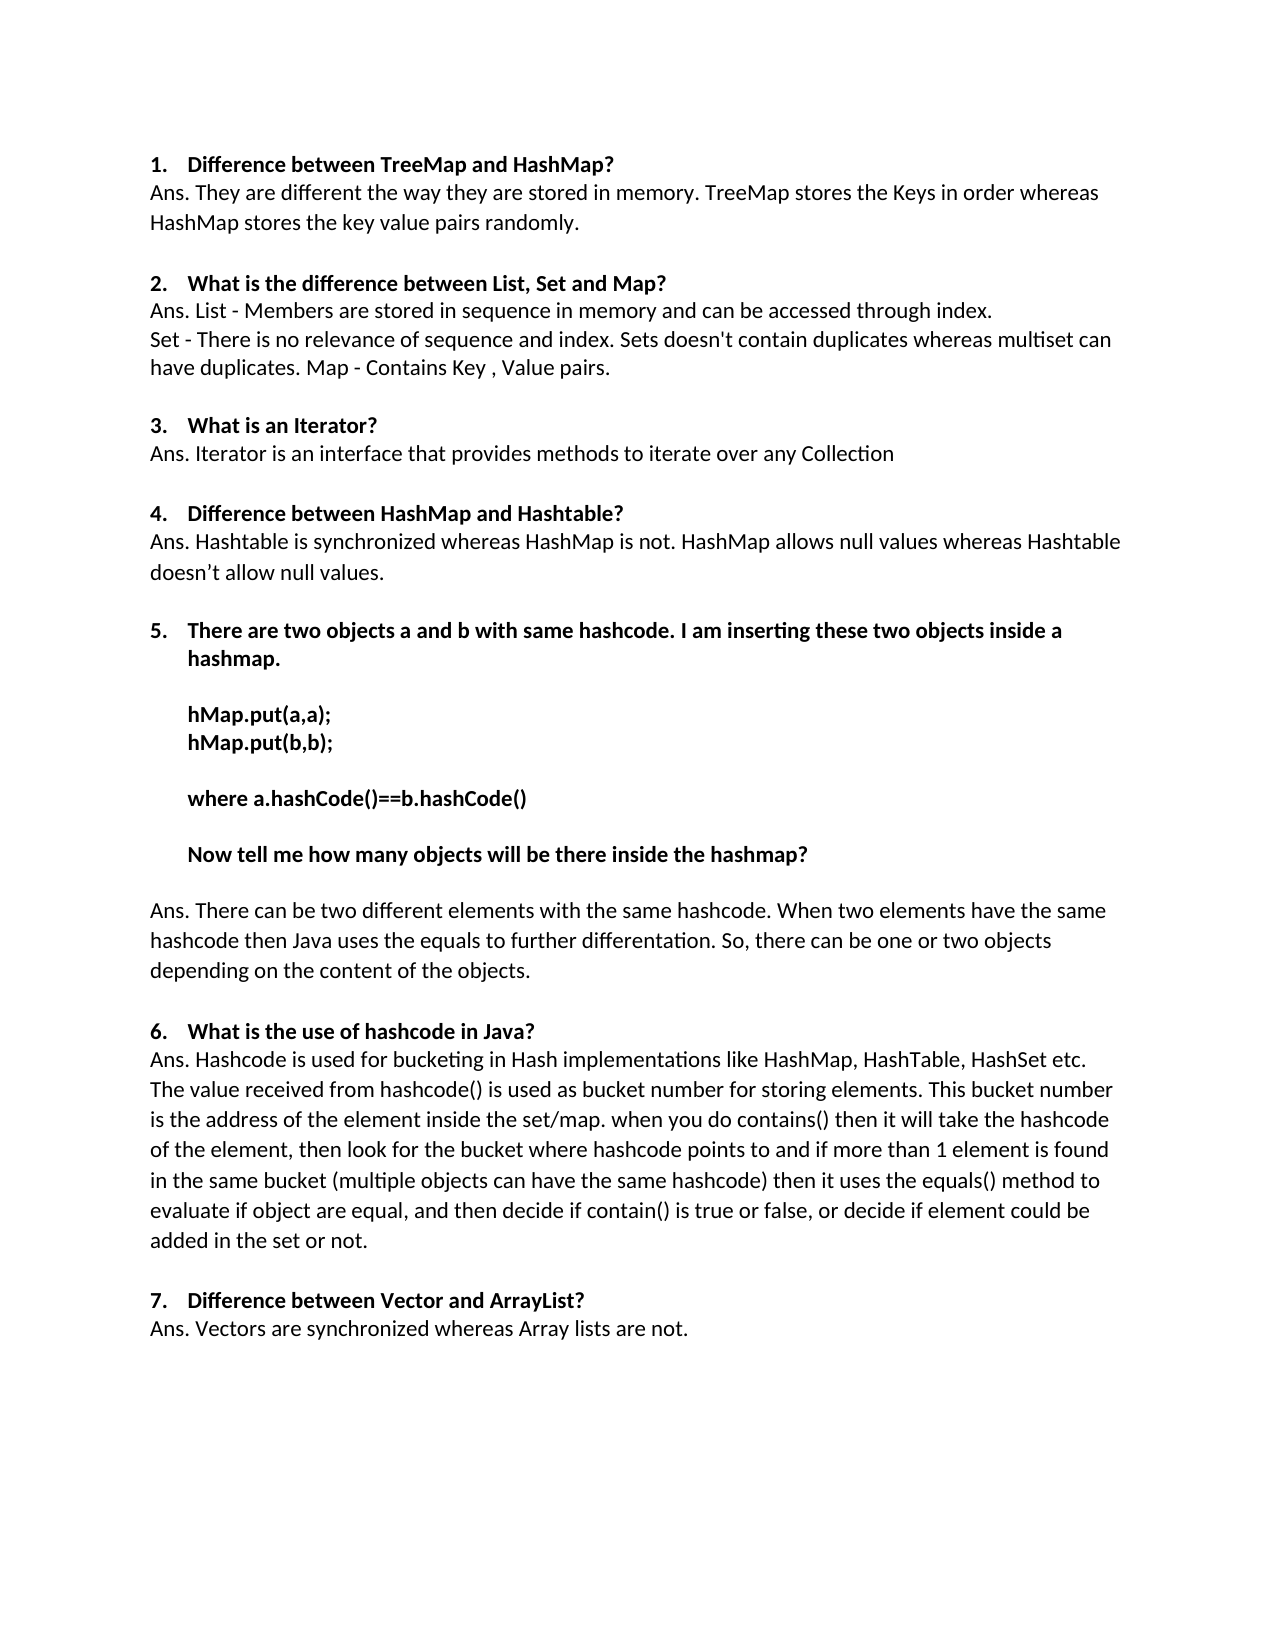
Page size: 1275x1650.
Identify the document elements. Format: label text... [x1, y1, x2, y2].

list Difference between HashMap and Hashtable? [150, 499, 1125, 527]
text Ans. Vectors are synchronized whereas Array lists are not. [150, 1314, 1125, 1343]
list What is an Iterator? [150, 411, 1125, 439]
text Ans. There can be two different elements with the same hashcode. When two elements have the same hashcode then Java uses the equals to further differentation. So, there can be one or two objects depending on the content of the objects. [150, 896, 1125, 984]
text Ans. Hashcode is used for bucketing in Hash implementations like HashMap, HashTable, HashSet etc. The value received from hashcode() is used as bucket number for storing elements. This bucket number is the address of the element inside the set/map. when you do contains() then it will take the hashcode of the element, then look for the bucket where hashcode points to and if more than 1 element is found in the same bucket (multiple objects can have the same hashcode) then it uses the equals() method to evaluate if object are equal, and then decide if contain() is true or false, or decide if element could be added in the set or not. [150, 1045, 1125, 1254]
list What is the use of hashcode in Java? [150, 1017, 1125, 1045]
list There are two objects a and b with same hashcode. I am inserting these two objects inside a hashmap. hMap.put(a,a); hMap.put(b,b); where a.hashCode()==b.hashCode() Now tell me how many objects will be there inside the hashmap? [150, 616, 1125, 868]
list Difference between TreeMap and HashMap? [150, 150, 1125, 178]
list Difference between Vector and ArrayList? [150, 1287, 1125, 1314]
list What is the difference between List, Set and Map? [150, 269, 1125, 297]
text Ans. Hashtable is synchronized whereas HashMap is not. HashMap allows null values whereas Hashtable doesn’t allow null values. [150, 527, 1125, 586]
text Ans. Iterator is an interface that provides methods to iterate over any Collection [150, 439, 1125, 467]
text Ans. List - Members are stored in sequence in memory and can be accessed through index. Set - There is no relevance of sequence and index. Sets doesn't contain duplicates whereas multiset can have duplicates. Map - Contains Key , Value pairs. [150, 297, 1125, 381]
text Ans. They are different the way they are stored in memory. TreeMap stores the Keys in order whereas HashMap stores the key value pairs randomly. [150, 178, 1125, 236]
